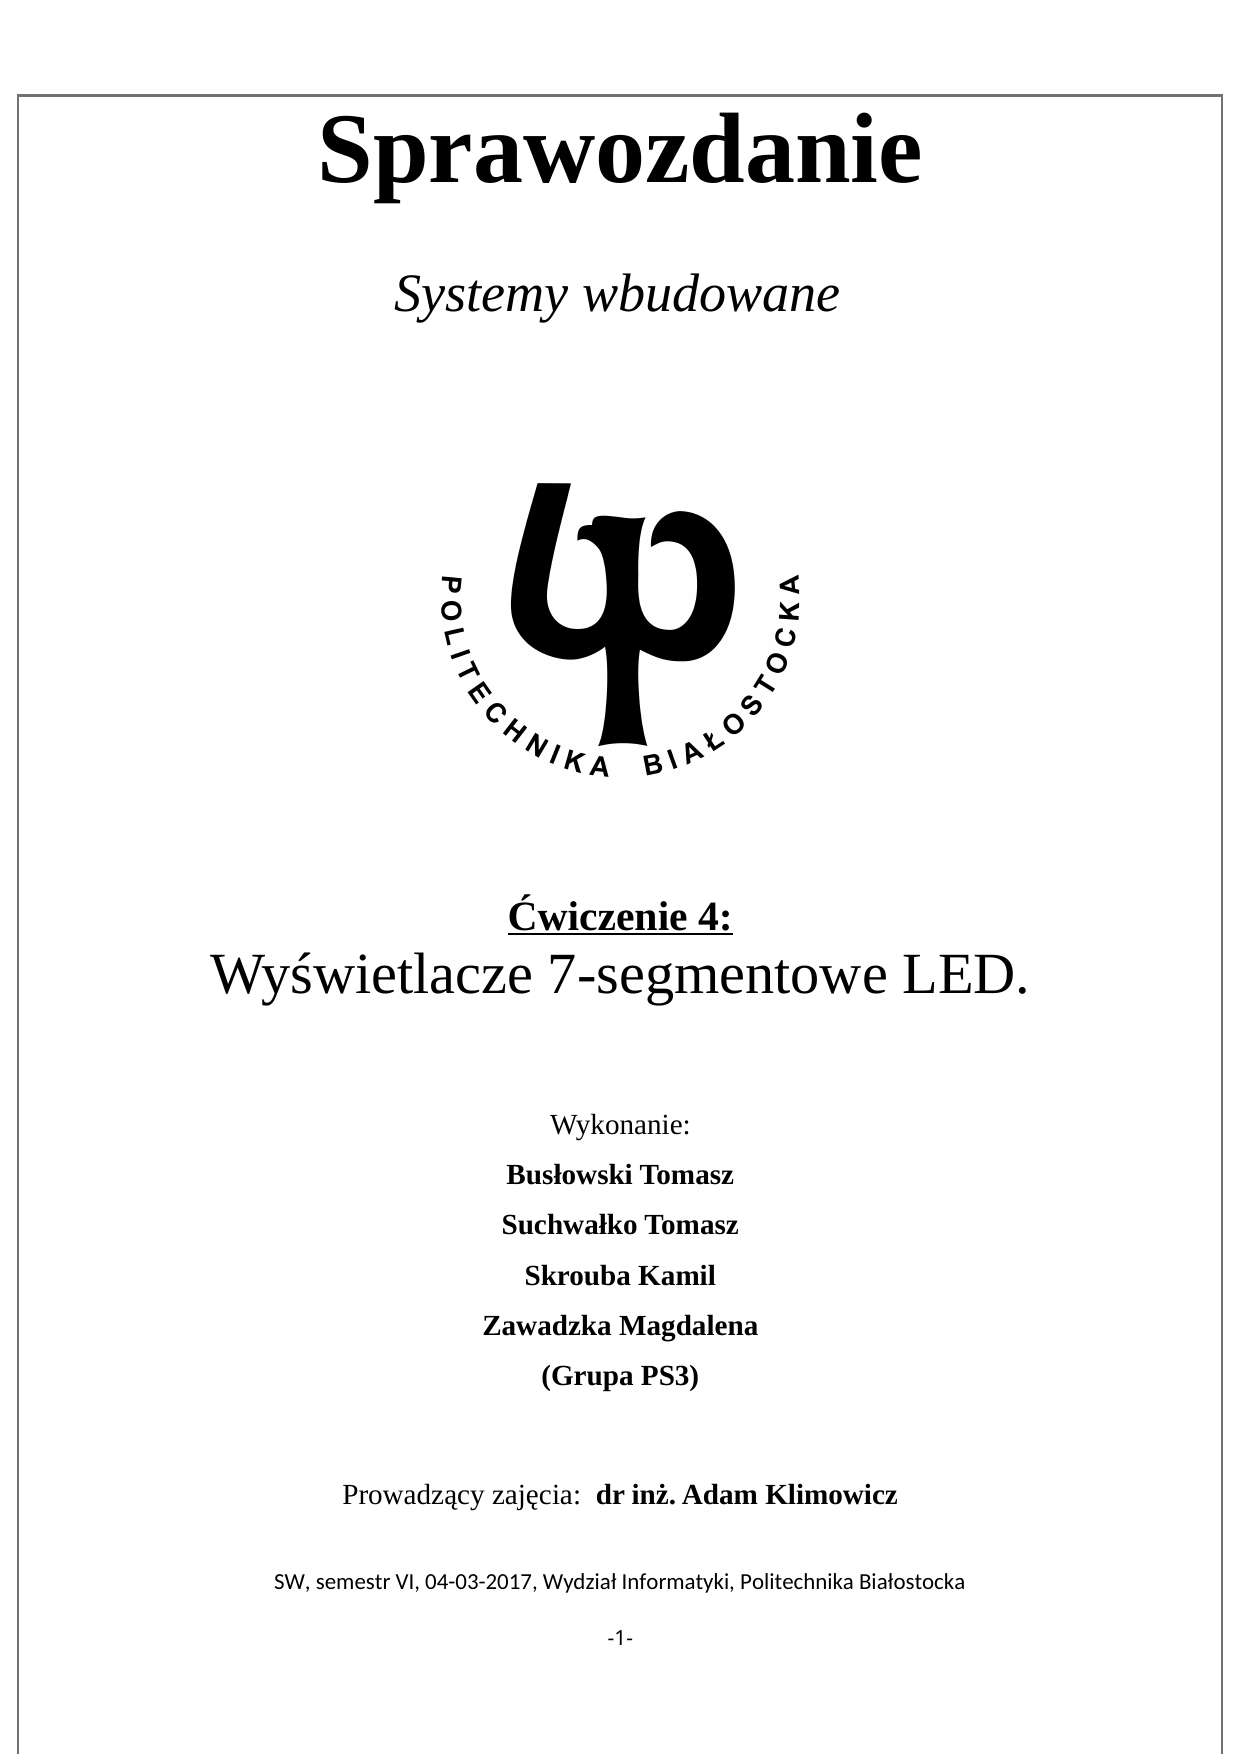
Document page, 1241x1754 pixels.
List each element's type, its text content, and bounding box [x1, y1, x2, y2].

text Skrouba Kamil [148, 1258, 1093, 1291]
text Zawadzka Magdalena (Grupa PS3) [148, 1308, 1093, 1392]
text Busłowski Tomasz [148, 1157, 1093, 1191]
text Prowadzący zajęcia: dr inż. Adam Klimowicz [148, 1477, 1093, 1510]
text Ćwiczenie 4: Wyświetlacze 7-segmentowe LED. [148, 891, 1093, 1006]
text Wykonanie: [148, 1107, 1093, 1140]
text Sprawozdanie [148, 89, 1093, 204]
text Suchwałko Tomasz [148, 1207, 1093, 1241]
text Systemy wbudowane [148, 261, 1093, 323]
picture [441, 483, 800, 777]
